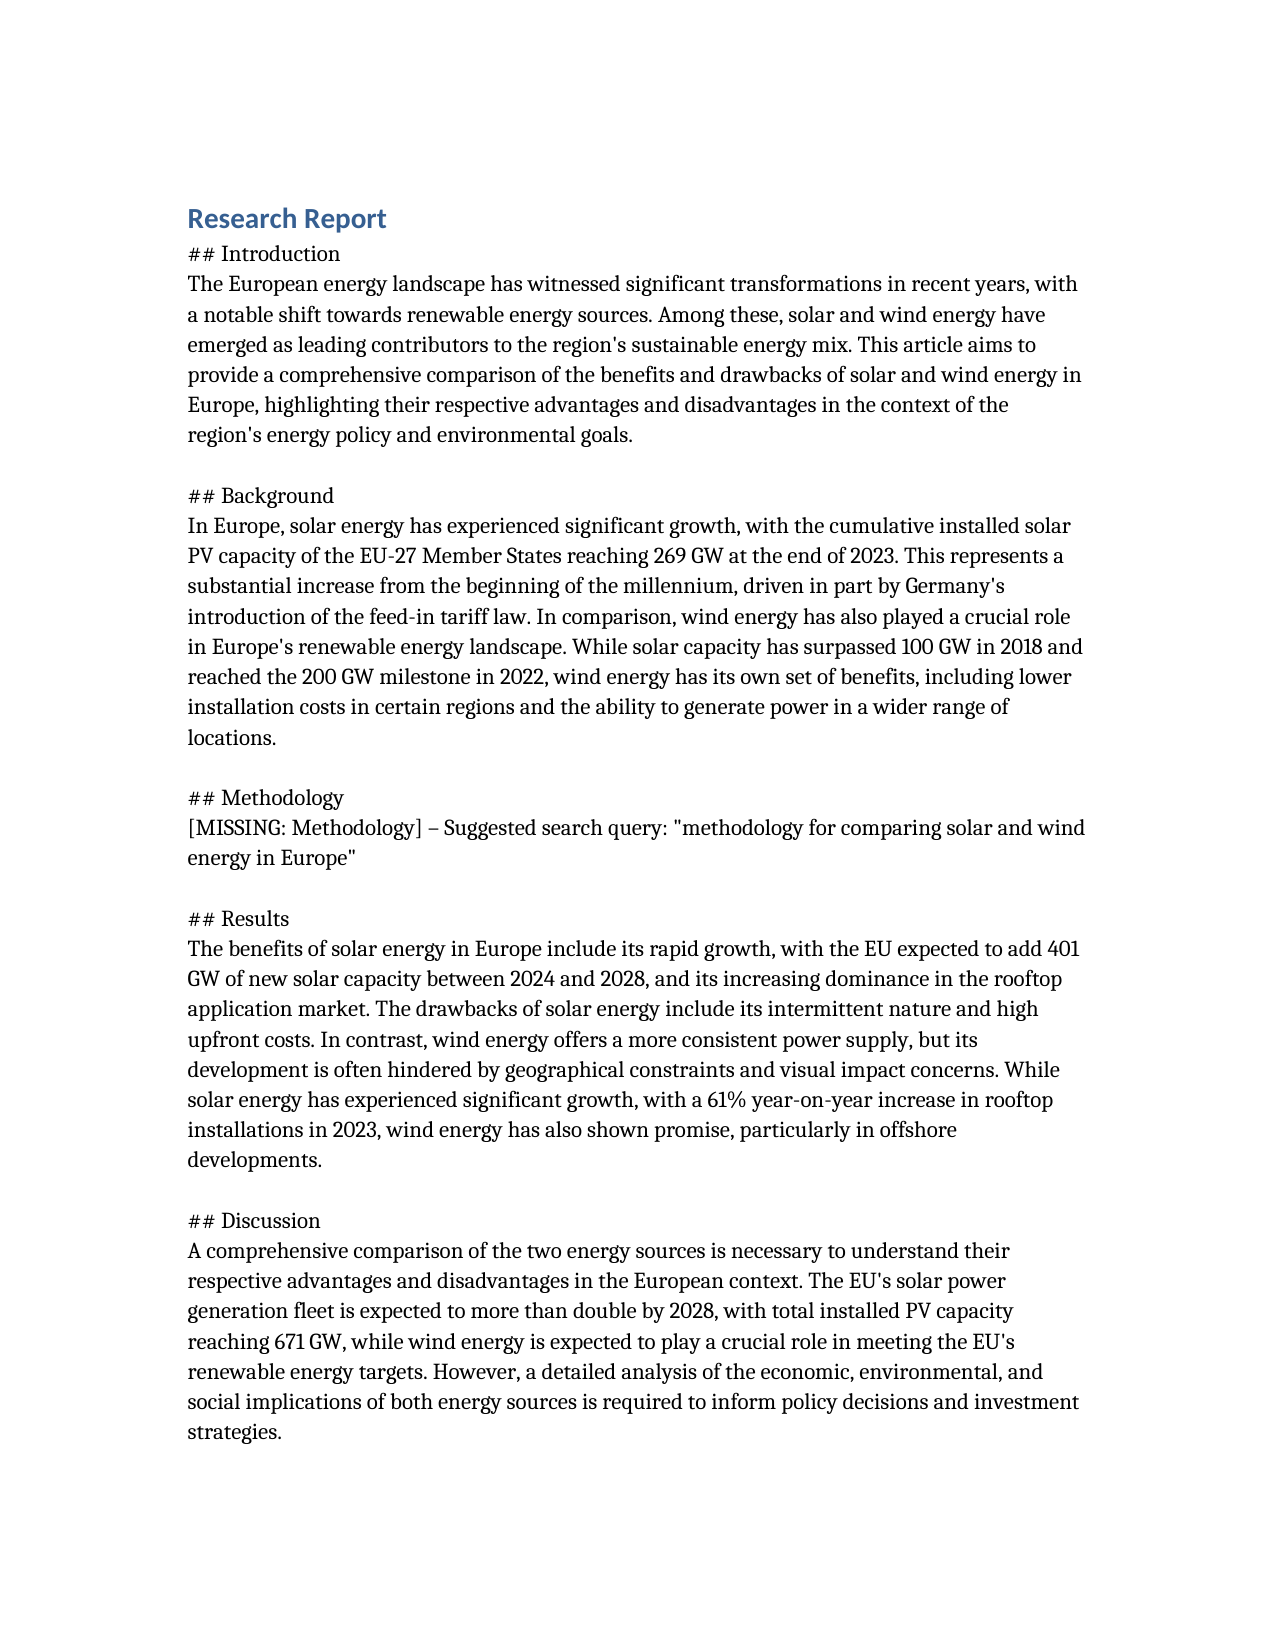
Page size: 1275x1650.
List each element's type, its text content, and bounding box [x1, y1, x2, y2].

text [187, 241, 1087, 1476]
subtitle Research Report [187, 200, 1087, 236]
